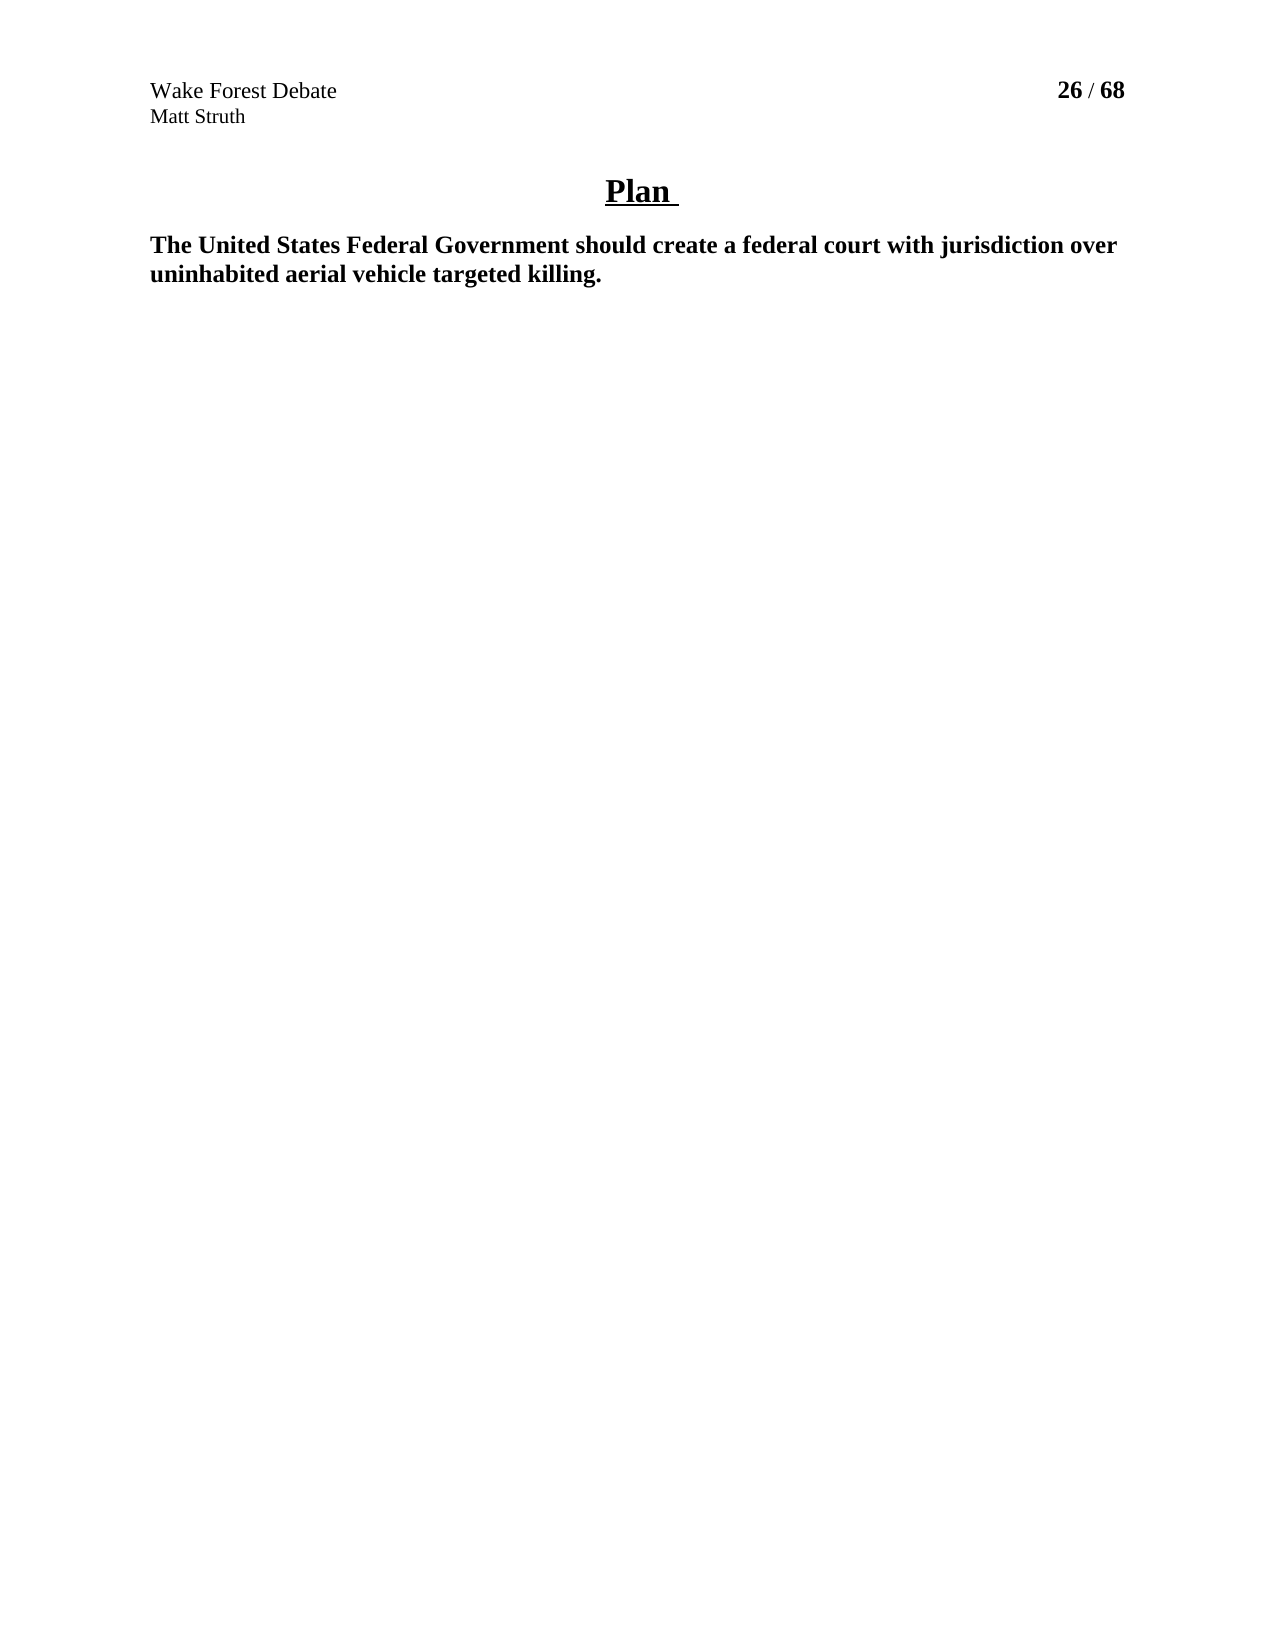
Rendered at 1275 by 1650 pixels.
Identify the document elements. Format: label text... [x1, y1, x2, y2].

subtitle Plan [150, 171, 1125, 209]
subtitle The United States Federal Government should create a federal court with jurisdiction over uninhabited aerial vehicle targeted killing. [150, 230, 1125, 287]
